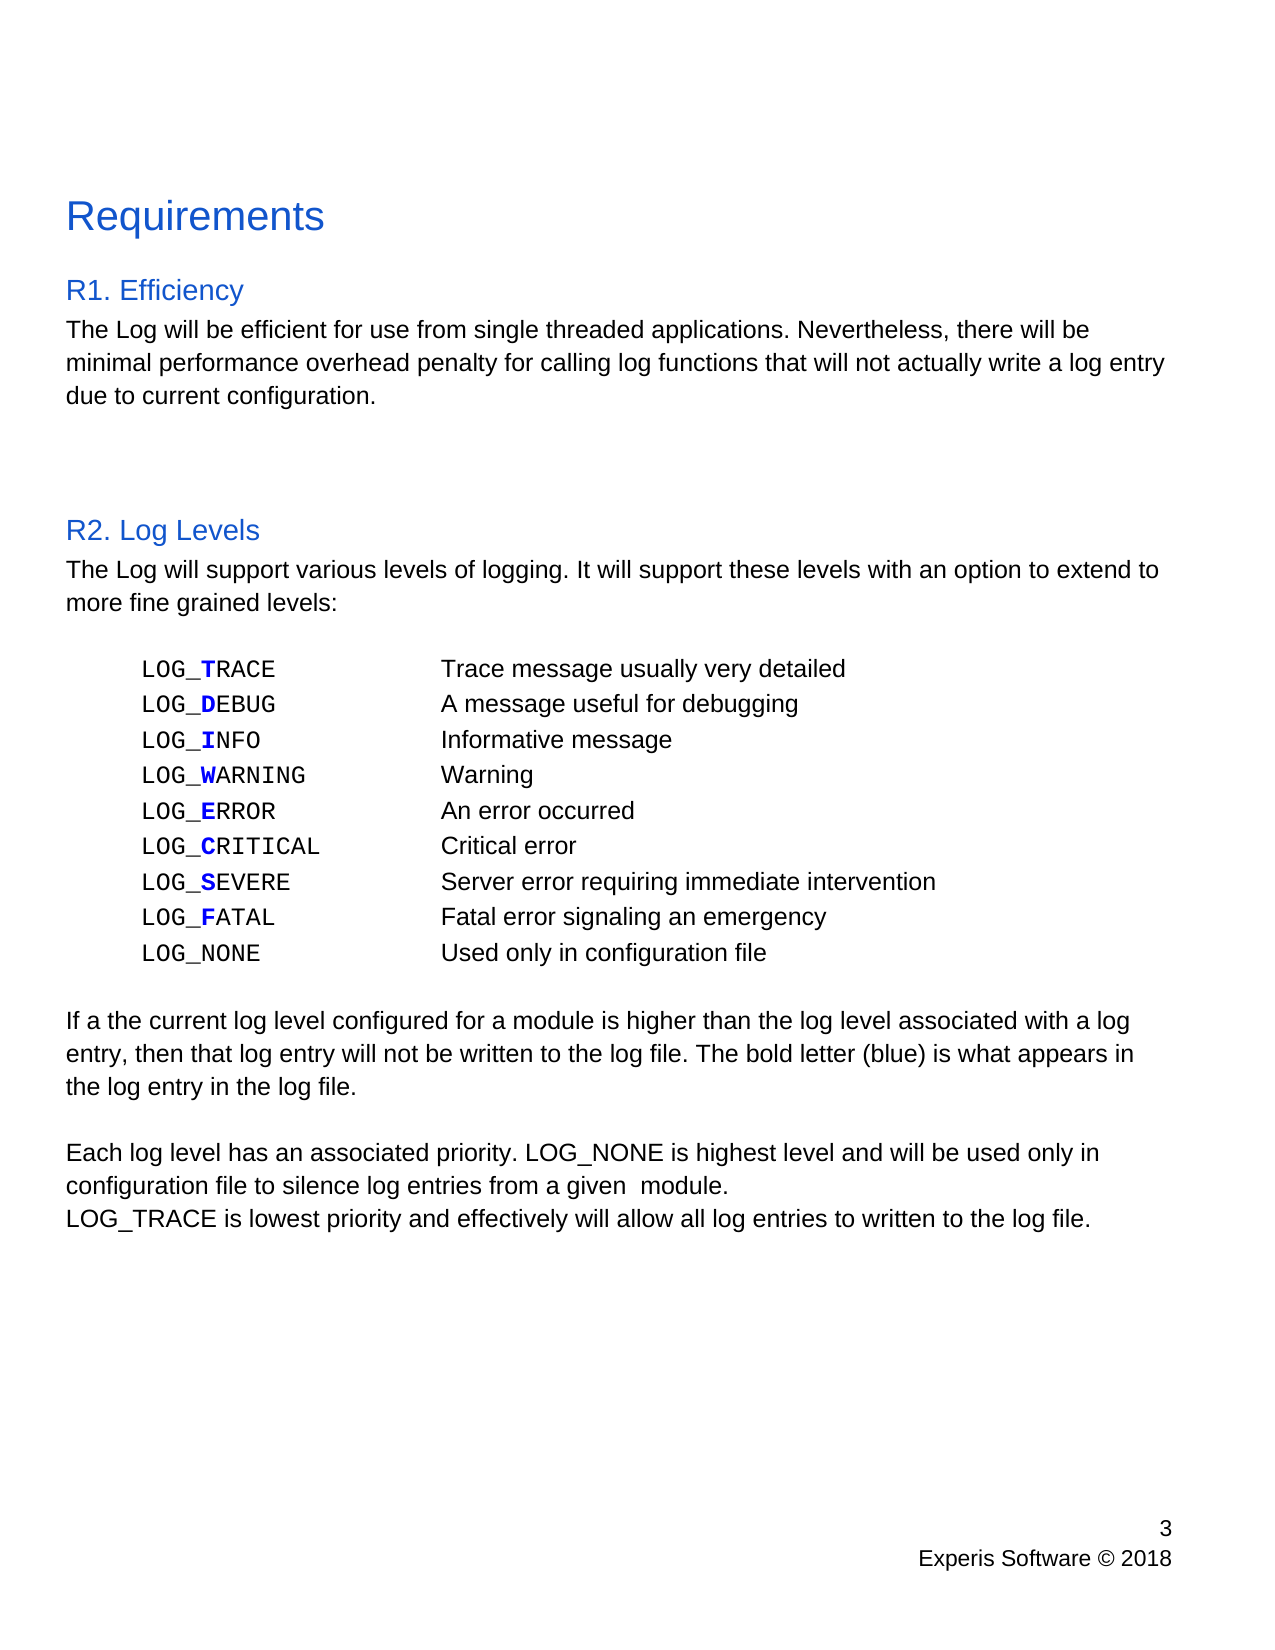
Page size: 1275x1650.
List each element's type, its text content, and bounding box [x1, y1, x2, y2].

text The Log will be efficient for use from single threaded applications. Nevertheless, there will be minimal performance overhead penalty for calling log functions that will not actually write a log entry due to current configuration. [66, 315, 1172, 409]
text If a the current log level configured for a module is higher than the log level associated with a log entry, then that log entry will not be written to the log file. The bold letter (blue) is what appears in the log entry in the log file. [66, 1006, 1172, 1101]
text LOG_WARNING Warning [66, 760, 1172, 791]
text LOG_INFO Informative message [66, 725, 1172, 756]
text LOG_FATAL Fatal error signaling an emergency [66, 902, 1172, 933]
text LOG_NONE Used only in configuration file [66, 938, 1172, 969]
text LOG_TRACE Trace message usually very detailed [66, 654, 1172, 684]
text LOG_TRACE is lowest priority and effectively will allow all log entries to written to the log file. [66, 1204, 1172, 1233]
text The Log will support various levels of logging. It will support these levels with an option to extend to more fine grained levels: [66, 555, 1172, 617]
subtitle R2. Log Levels [66, 513, 1172, 547]
text LOG_ERROR An error occurred [66, 796, 1172, 827]
subtitle R1. Efficiency [66, 273, 1172, 306]
text Each log level has an associated priority. LOG_NONE is highest level and will be used only in configuration file to silence log entries from a given module. [66, 1138, 1172, 1200]
subtitle Requirements [66, 192, 1172, 239]
text LOG_CRITICAL Critical error [66, 831, 1172, 862]
text LOG_SEVERE Server error requiring immediate intervention [66, 867, 1172, 898]
text LOG_DEBUG A message useful for debugging [66, 689, 1172, 720]
